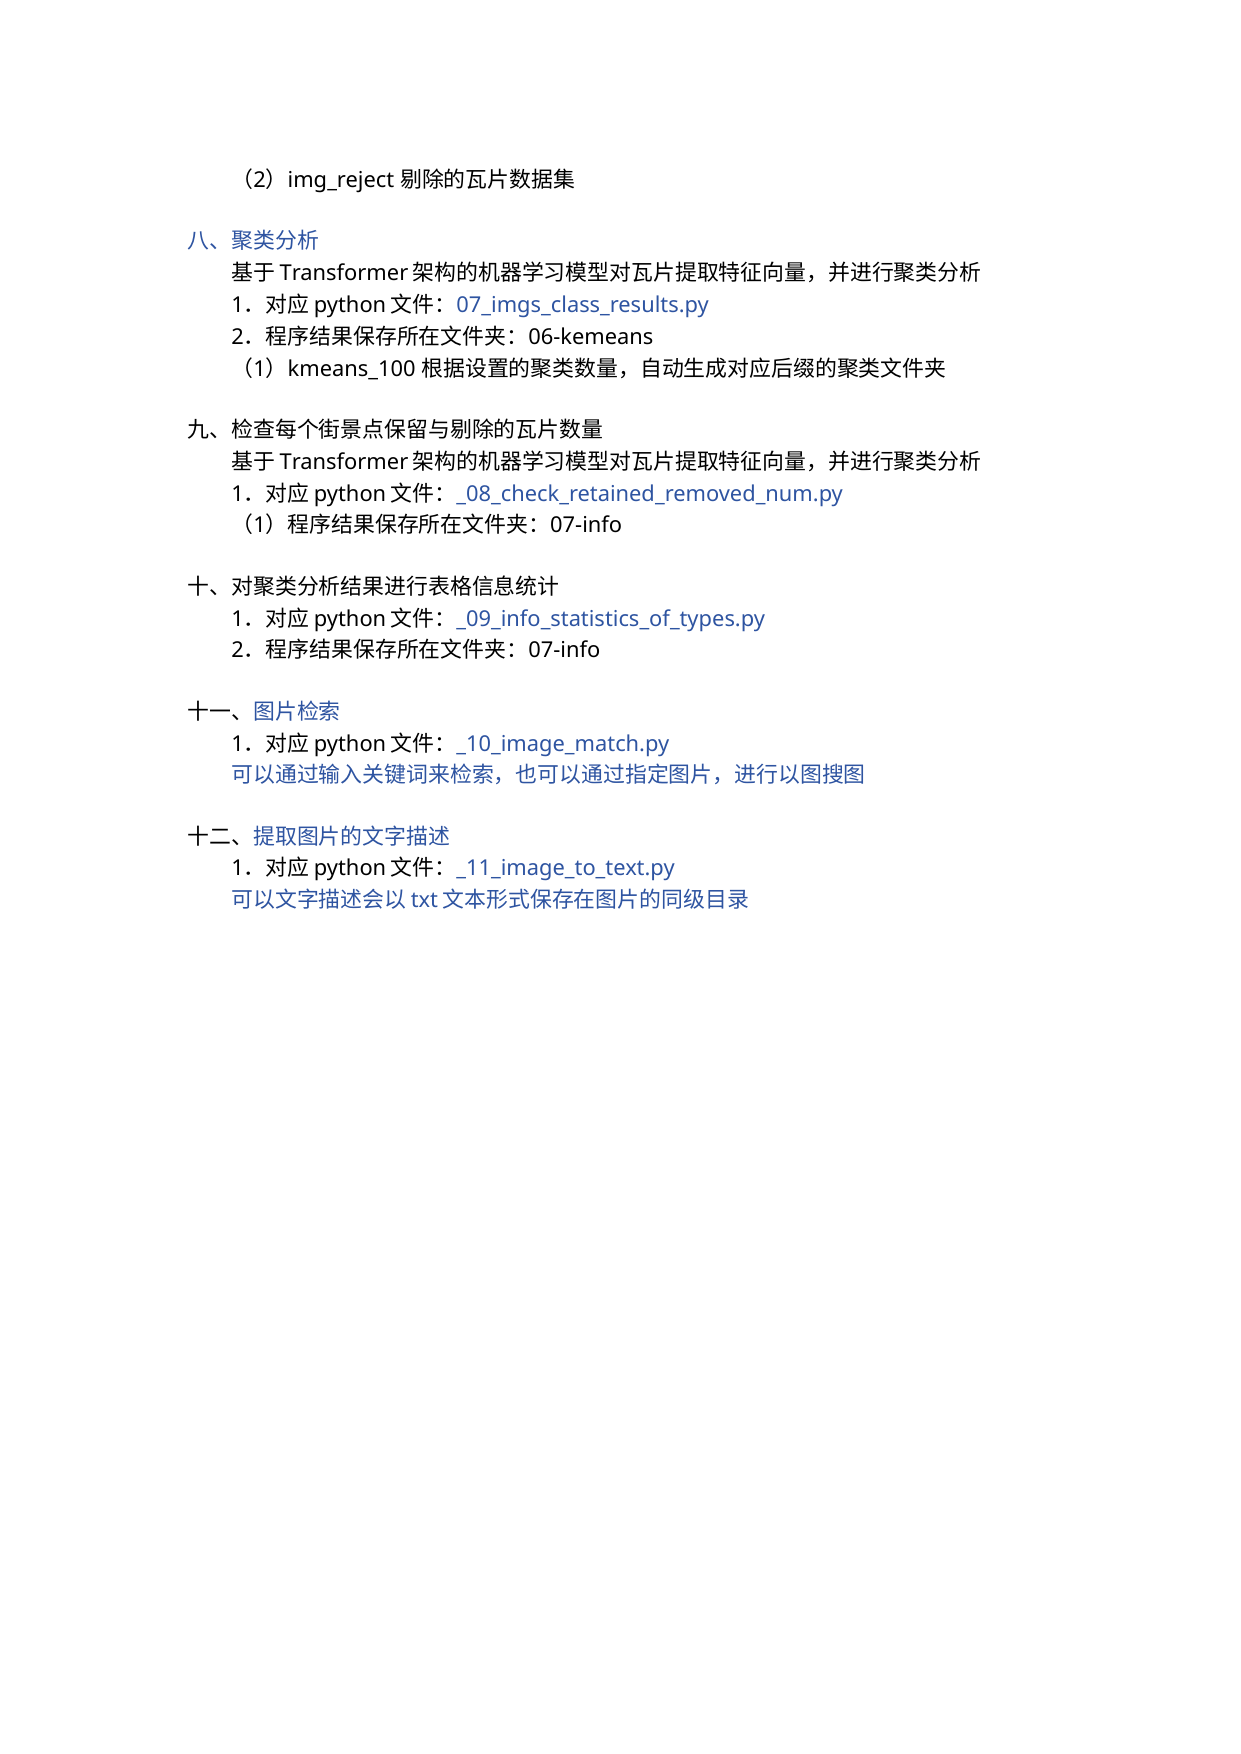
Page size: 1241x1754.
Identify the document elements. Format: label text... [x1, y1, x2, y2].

list 对聚类分析结果进行表格信息统计 [187, 569, 1053, 601]
list 检查每个街景点保留与剔除的瓦片数量 [187, 412, 1053, 444]
list 程序结果保存所在文件夹：07-info [187, 632, 1053, 664]
list 程序结果保存所在文件夹：07-info [187, 507, 1053, 539]
list 可以文字描述会以txt文本形式保存在图片的同级目录 [231, 882, 1053, 914]
list 基于Transformer架构的机器学习模型对瓦片提取特征向量，并进行聚类分析 [187, 255, 1053, 287]
list 对应python文件：07_imgs_class_results.py [187, 287, 1053, 319]
list 可以通过输入关键词来检索，也可以通过指定图片，进行以图搜图 [231, 757, 1053, 789]
list kmeans_100 根据设置的聚类数量，自动生成对应后缀的聚类文件夹 [187, 351, 1053, 382]
list 程序结果保存所在文件夹：06-kemeans [187, 319, 1053, 351]
list 提取图片的文字描述 [187, 819, 1053, 850]
list 图片检索 [187, 694, 1053, 726]
list 对应python文件：_11_image_to_text.py [187, 850, 1053, 882]
list 聚类分析 [187, 223, 1053, 255]
list 对应python文件：_09_info_statistics_of_types.py [187, 601, 1053, 632]
list 对应python文件：_08_check_retained_removed_num.py [187, 476, 1053, 507]
list 基于Transformer架构的机器学习模型对瓦片提取特征向量，并进行聚类分析 [187, 444, 1053, 476]
list 对应python文件：_10_image_match.py [187, 726, 1053, 757]
list img_reject 剔除的瓦片数据集 [187, 162, 1053, 194]
